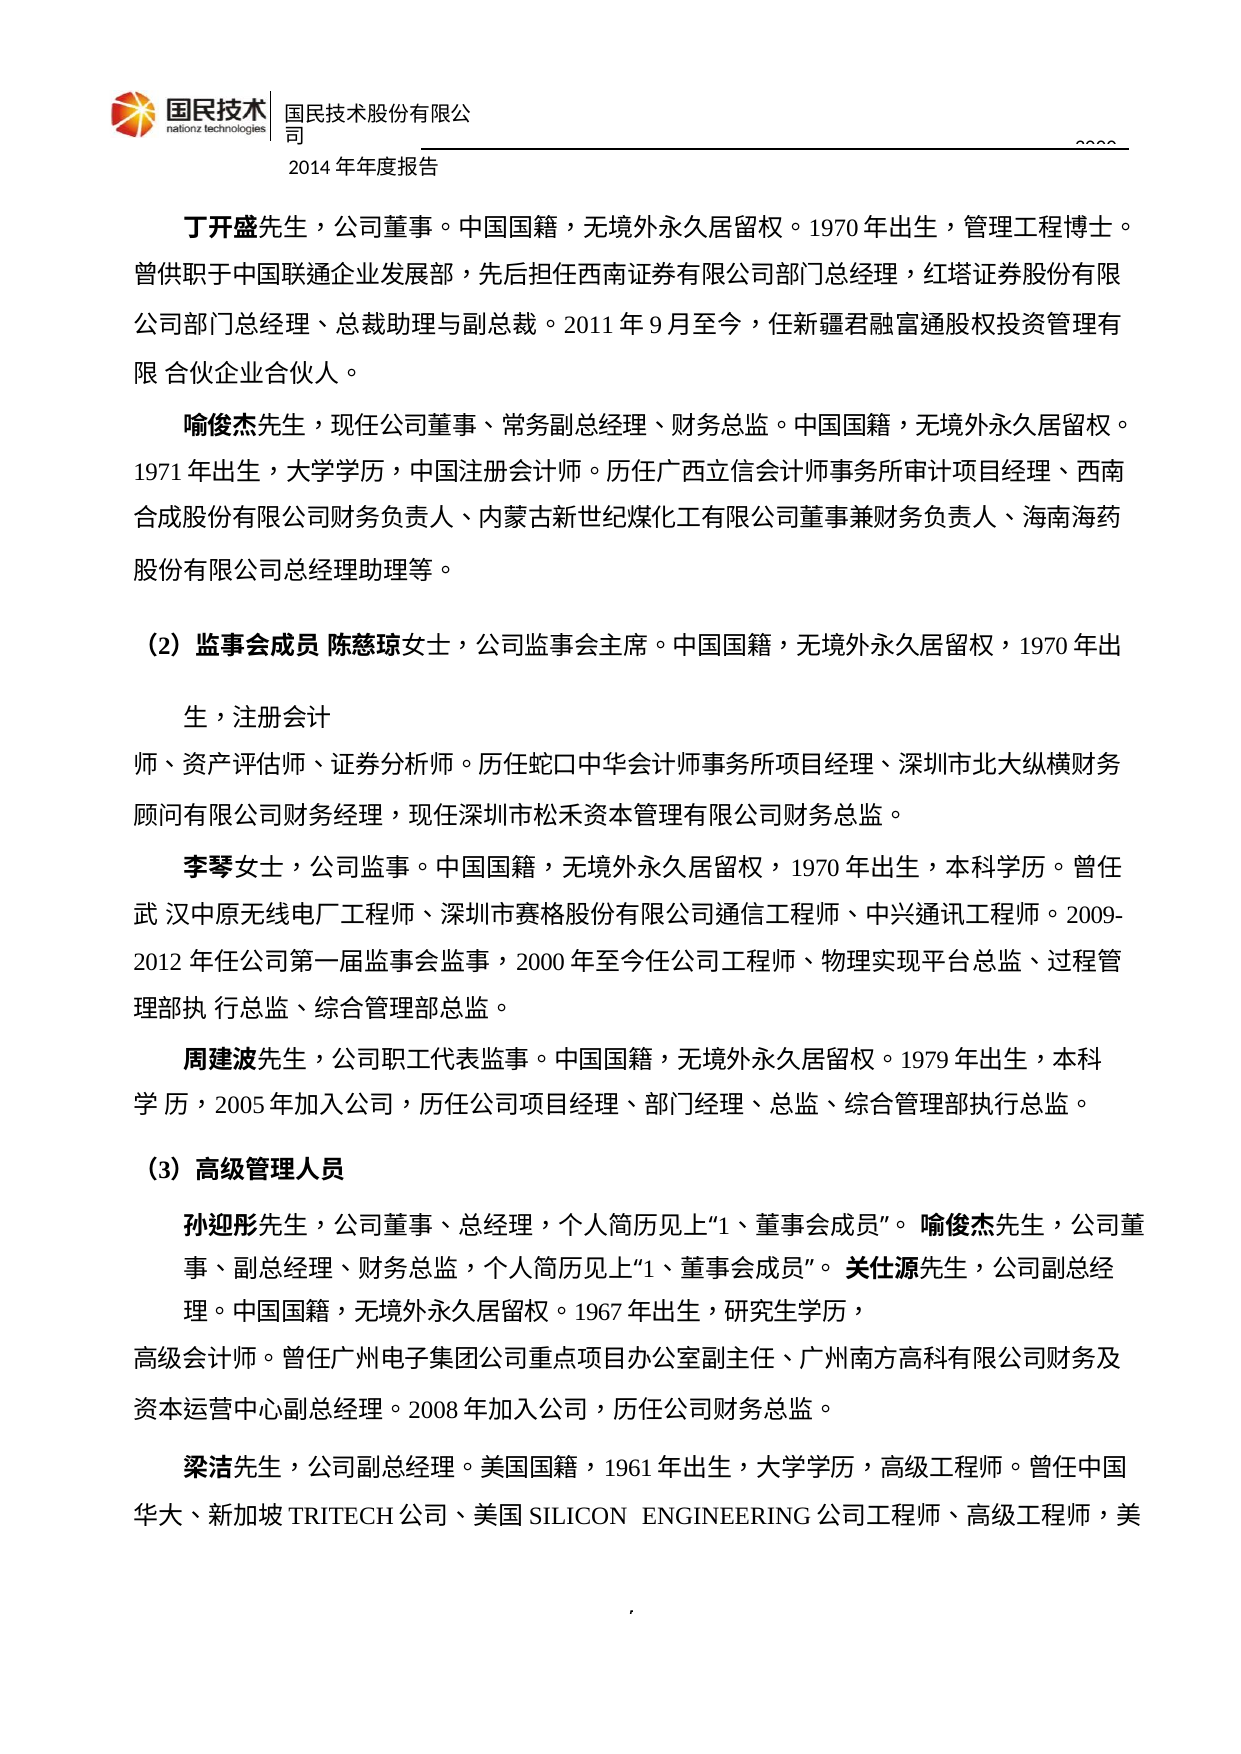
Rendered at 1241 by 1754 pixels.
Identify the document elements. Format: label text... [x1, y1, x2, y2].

text 李琴女士，公司监事。中国国籍，无境外永久居留权，1970年出生，本科学历。曾任武 汉中原无线电厂工程师、深圳市赛格股份有限公司通信工程师、中兴通讯工程师。2009-2012 年任公司第一届监事会监事，2000年至今任公司工程师、物理实现平台总监、过程管理部执 行总监、综合管理部总监。 [133, 850, 1123, 1025]
text 曾供职于中国联通企业发展部，先后担任西南证券有限公司部门总经理，红塔证券股份有限 公司部门总经理、总裁助理与副总裁。2011年9月至今，任新疆君融富通股权投资管理有限 合伙企业合伙人。 [133, 257, 1123, 390]
text 周建波先生，公司职工代表监事。中国国籍，无境外永久居留权。1979年出生，本科学 历，2005年加入公司，历任公司项目经理、部门经理、总监、综合管理部执行总监。 [133, 1042, 1123, 1121]
text 喻俊杰先生，现任公司董事、常务副总经理、财务总监。中国国籍，无境外永久居留权。 1971年出生，大学学历，中国注册会计师。历任广西立信会计师事务所审计项目经理、西南 合成股份有限公司财务负责人、内蒙古新世纪煤化工有限公司董事兼财务负责人、海南海药 [133, 408, 1136, 533]
text 华大、新加坡TRITECH公司、美国SILICON ENGINEERING公司工程师、高级工程师，美 [133, 1498, 1146, 1532]
text 师、资产评估师、证券分析师。历任蛇口中华会计师事务所项目经理、深圳市北大纵横财务 顾问有限公司财务经理，现任深圳市松禾资本管理有限公司财务总监。 [133, 746, 1122, 831]
text 孙迎彤先生，公司董事、总经理，个人简历见上“1、董事会成员”。 喻俊杰先生，公司董事、副总经理、财务总监，个人简历见上“1、董事会成员”。 关仕源先生，公司副总经理。中国国籍，无境外永久居留权。1967年出生，研究生学历， [183, 1208, 1146, 1328]
text （2）监事会成员 陈慈琼女士，公司监事会主席。中国国籍，无境外永久居留权，1970年出生，注册会计 [133, 589, 1123, 733]
picture [98, 90, 279, 138]
text 高级会计师。曾任广州电子集团公司重点项目办公室副主任、广州南方高科有限公司财务及 资本运营中心副总经理。2008年加入公司，历任公司财务总监。 [133, 1341, 1123, 1426]
text 股份有限公司总经理助理等。 [133, 553, 1146, 587]
text 丁开盛先生，公司董事。中国国籍，无境外永久居留权。1970年出生，管理工程博士。 [183, 206, 1146, 244]
subtitle （3）高级管理人员 [133, 1151, 1146, 1185]
text 梁洁先生，公司副总经理。美国国籍，1961年出生，大学学历，高级工程师。曾任中国 [133, 1443, 1146, 1485]
